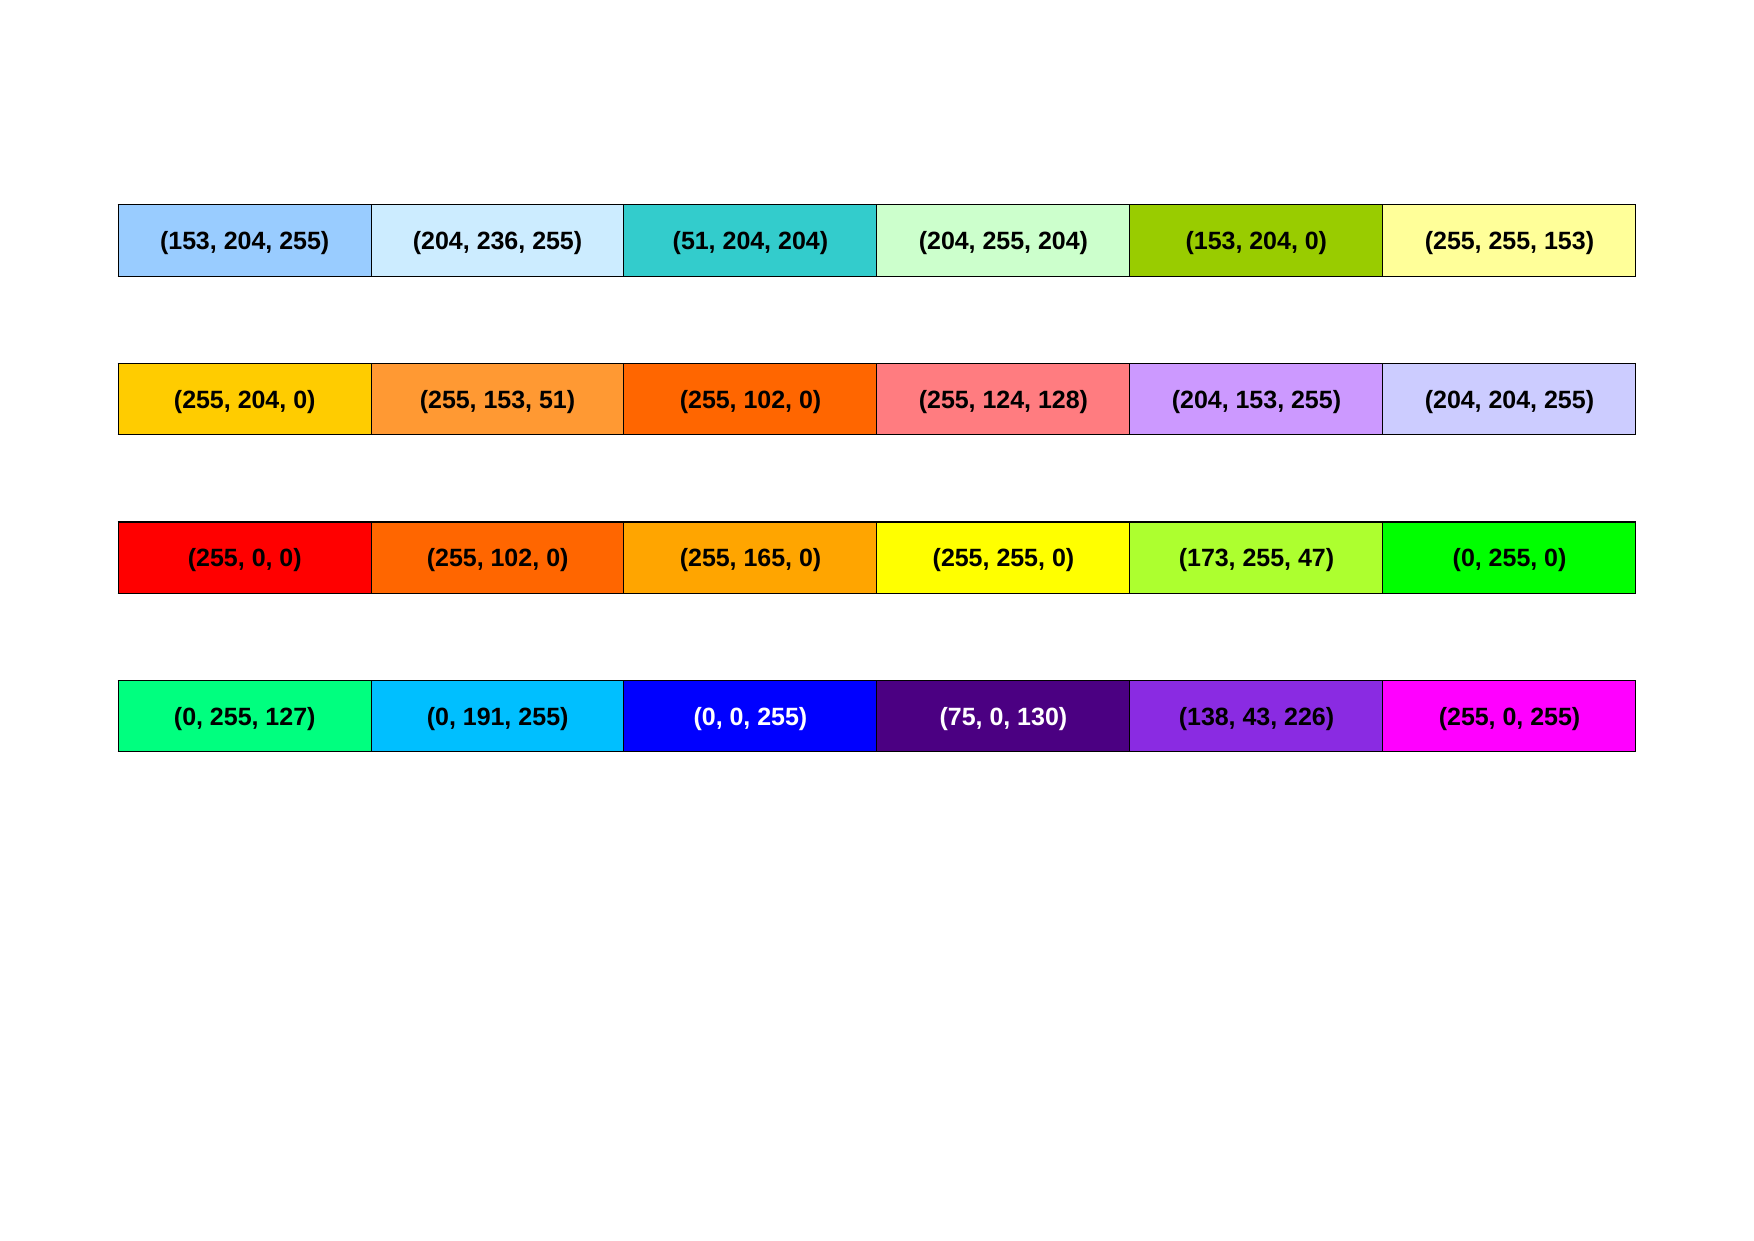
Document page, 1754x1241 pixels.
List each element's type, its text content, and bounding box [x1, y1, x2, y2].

table_header (173, 255, 47) [1130, 523, 1382, 593]
table_header (255, 255, 0) [877, 523, 1129, 593]
table_header (204, 255, 204) [877, 205, 1129, 276]
table_header (255, 255, 153) [1383, 205, 1635, 276]
table_header (0, 191, 255) [372, 681, 623, 751]
table_header (204, 204, 255) [1383, 364, 1635, 434]
table_header (255, 102, 0) [624, 364, 876, 434]
table_header (51, 204, 204) [624, 205, 876, 276]
table_header (255, 153, 51) [372, 364, 623, 434]
table_header (255, 0, 255) [1383, 681, 1635, 751]
table_header (255, 124, 128) [877, 364, 1129, 434]
table_header (255, 165, 0) [624, 523, 876, 593]
table_header (204, 153, 255) [1130, 364, 1382, 434]
table_header (138, 43, 226) [1130, 681, 1382, 751]
table_header (255, 0, 0) [119, 523, 371, 593]
table_header (204, 236, 255) [372, 205, 623, 276]
table_header (0, 0, 255) [624, 681, 876, 751]
table_header (75, 0, 130) [877, 681, 1129, 751]
table_header (153, 204, 0) [1130, 205, 1382, 276]
table_header (0, 255, 127) [119, 681, 371, 751]
table_header (0, 255, 0) [1383, 523, 1635, 593]
table_header (255, 204, 0) [119, 364, 371, 434]
table_header (255, 102, 0) [372, 523, 623, 593]
table_header (153, 204, 255) [119, 205, 371, 276]
